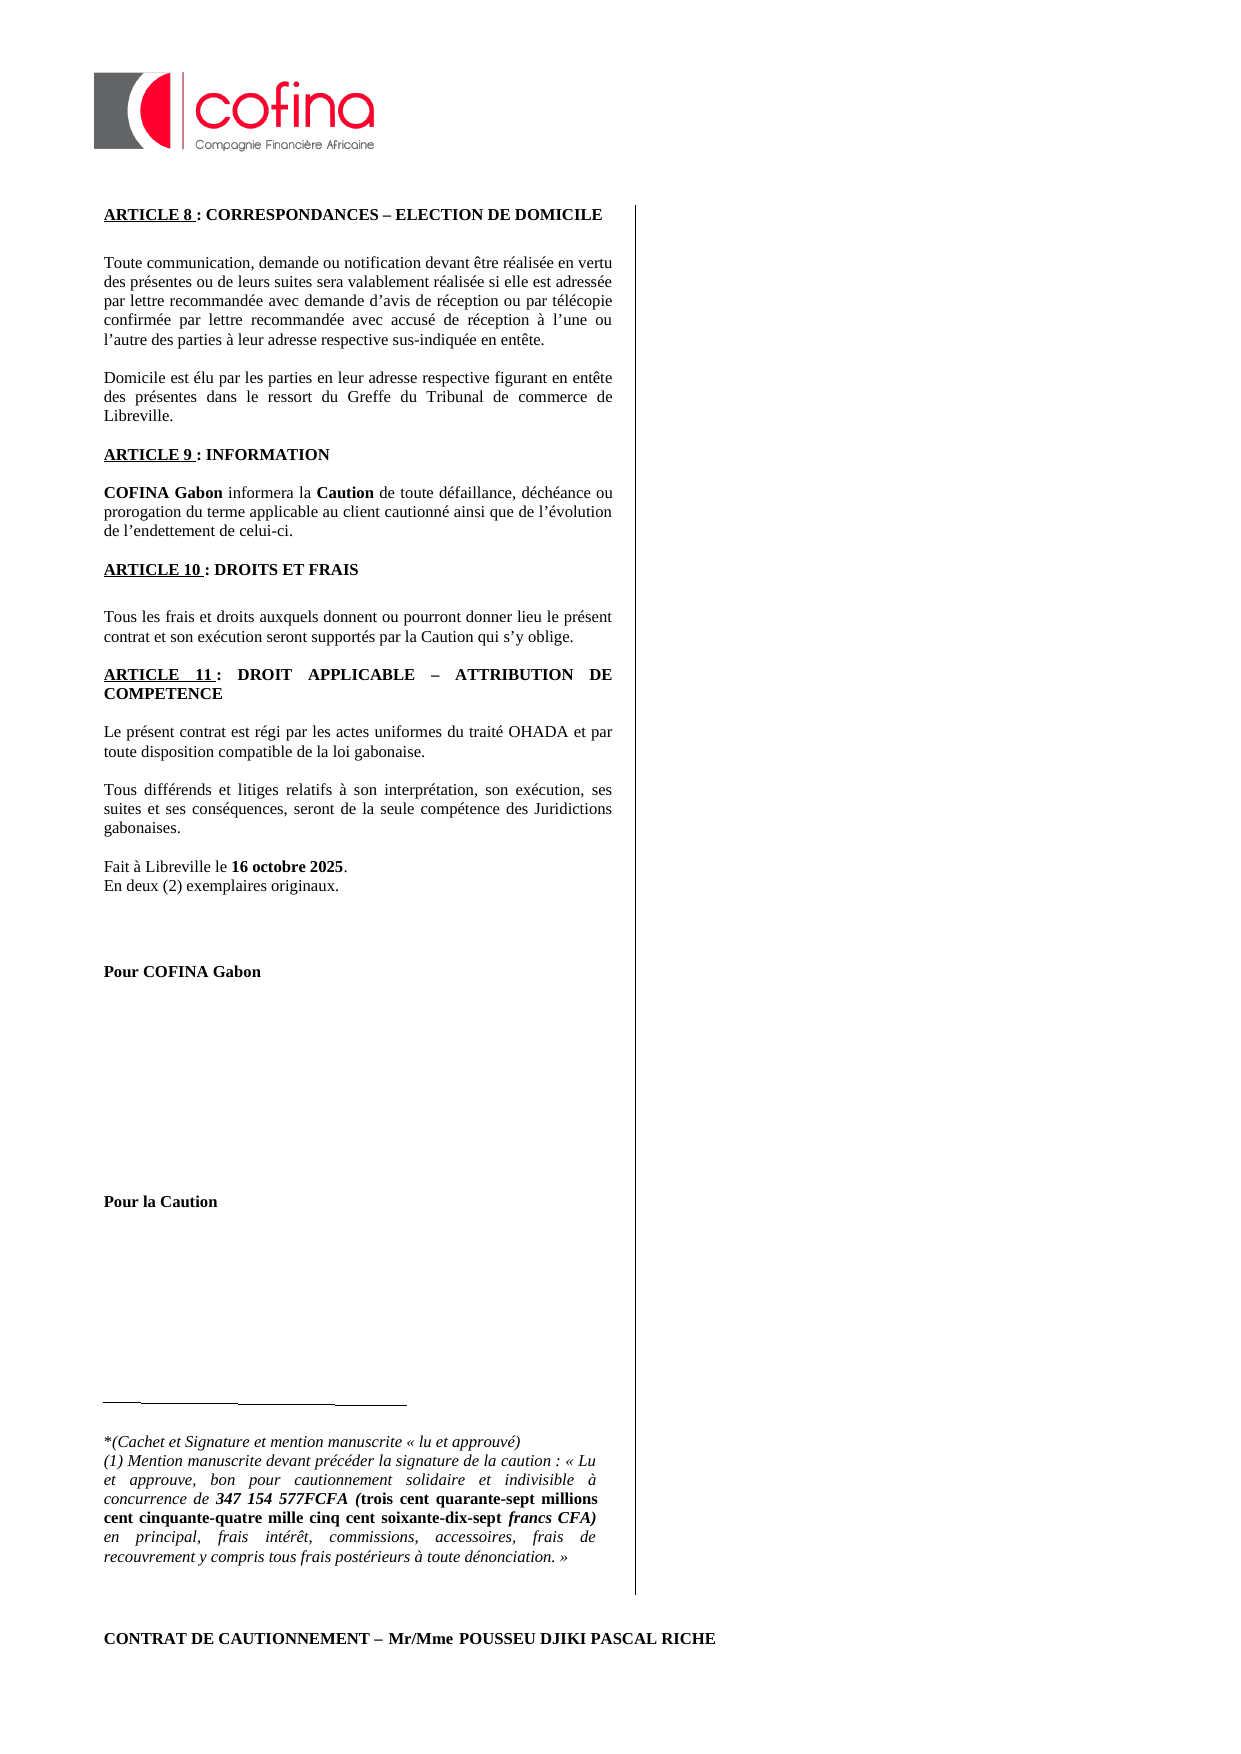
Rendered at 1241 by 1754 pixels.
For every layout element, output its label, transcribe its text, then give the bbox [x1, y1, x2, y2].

text Tous différends et litiges relatifs à son interprétation, son exécution, ses suites et ses conséquences, seront de la seule compétence des Juridictions gabonaises. [103, 780, 613, 837]
text COFINA Gabon informera la Caution de toute défaillance, déchéance ou prorogation du terme applicable au client cautionné ainsi que de l’évolution de l’endettement de celui-ci. [103, 483, 613, 540]
text Tous les frais et droits auxquels donnent ou pourront donner lieu le présent contrat et son exécution seront supportés par la Caution qui s’y oblige. [103, 607, 613, 646]
text (1) Mention manuscrite devant précéder la signature de la caution : « Lu et approuve, bon pour cautionnement solidaire et indivisible à concurrence de 347 154 577 FCFA (trois cent quarante-sept millions cent cinquante-quatre mille cinq cent soixante-dix-sept francs CFA) en principal, frais intérêt, commissions, accessoires, frais de recouvrement y compris tous frais postérieurs à toute dénonciation. » [103, 1451, 598, 1566]
text Fait à Libreville le 16 octobre 2025. [103, 856, 613, 876]
picture [59, 47, 407, 176]
text Le présent contrat est régi par les actes uniformes du traité OHADA et par toute disposition compatible de la loi gabonaise. [103, 722, 613, 761]
text En deux (2) exemplaires originaux. [103, 876, 613, 895]
text ARTICLE 11 : DROIT APPLICABLE – ATTRIBUTION DE COMPETENCE [103, 665, 613, 703]
text ARTICLE 8 : CORRESPONDANCES – ELECTION DE DOMICILE [103, 205, 613, 224]
text Pour la Caution [103, 1192, 613, 1211]
text ARTICLE 10 : DROITS ET FRAIS [103, 559, 613, 578]
text Domicile est élu par les parties en leur adresse respective figurant en entête des présentes dans le ressort du Greffe du Tribunal de commerce de Libreville. [103, 368, 613, 425]
text Pour COFINA Gabon [103, 962, 613, 1000]
text ARTICLE 9 : INFORMATION [103, 444, 613, 463]
text *(Cachet et Signature et mention manuscrite « lu et approuvé) [103, 1431, 613, 1451]
